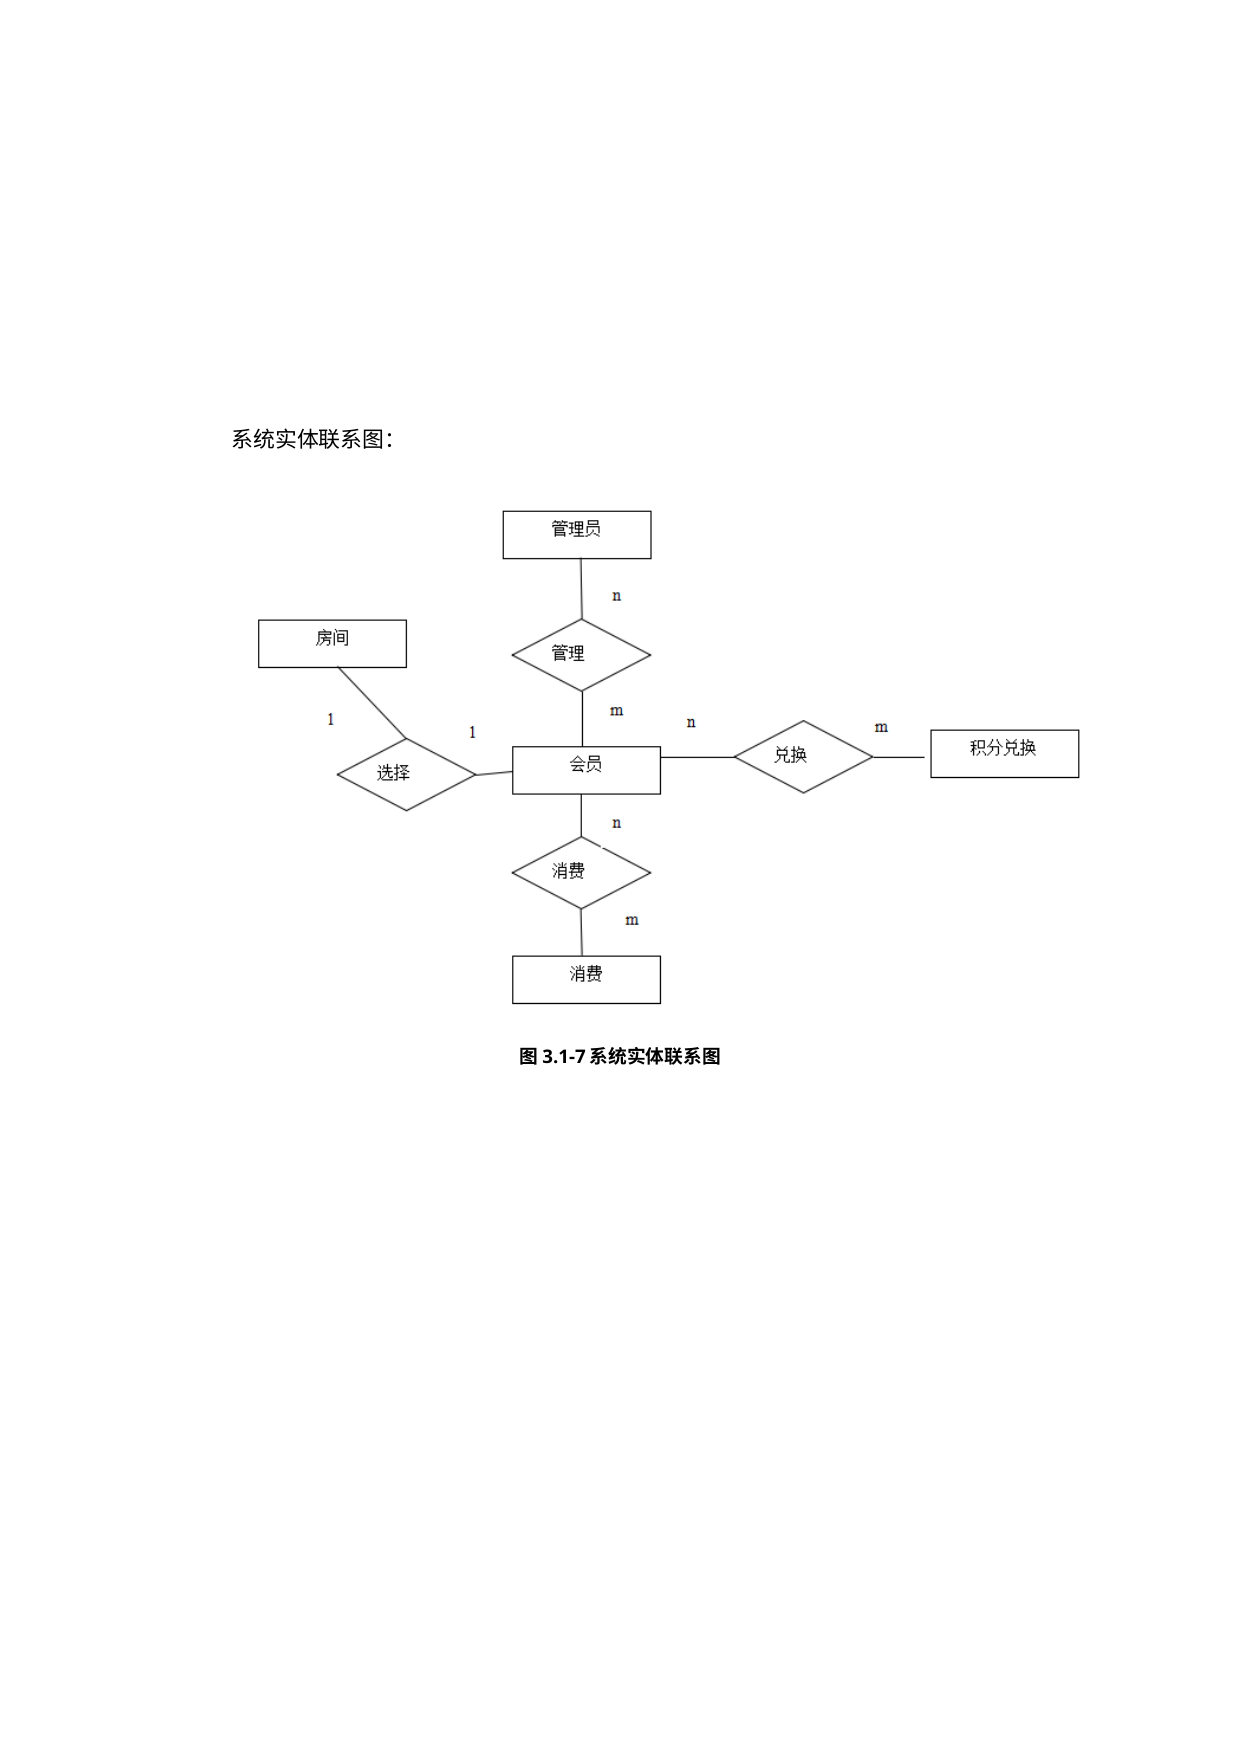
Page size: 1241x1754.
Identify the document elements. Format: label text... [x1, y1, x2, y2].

text 图3.1-7系统实体联系图 [187, 1039, 1053, 1072]
picture [231, 454, 1096, 1016]
text 系统实体联系图： [187, 422, 1053, 454]
